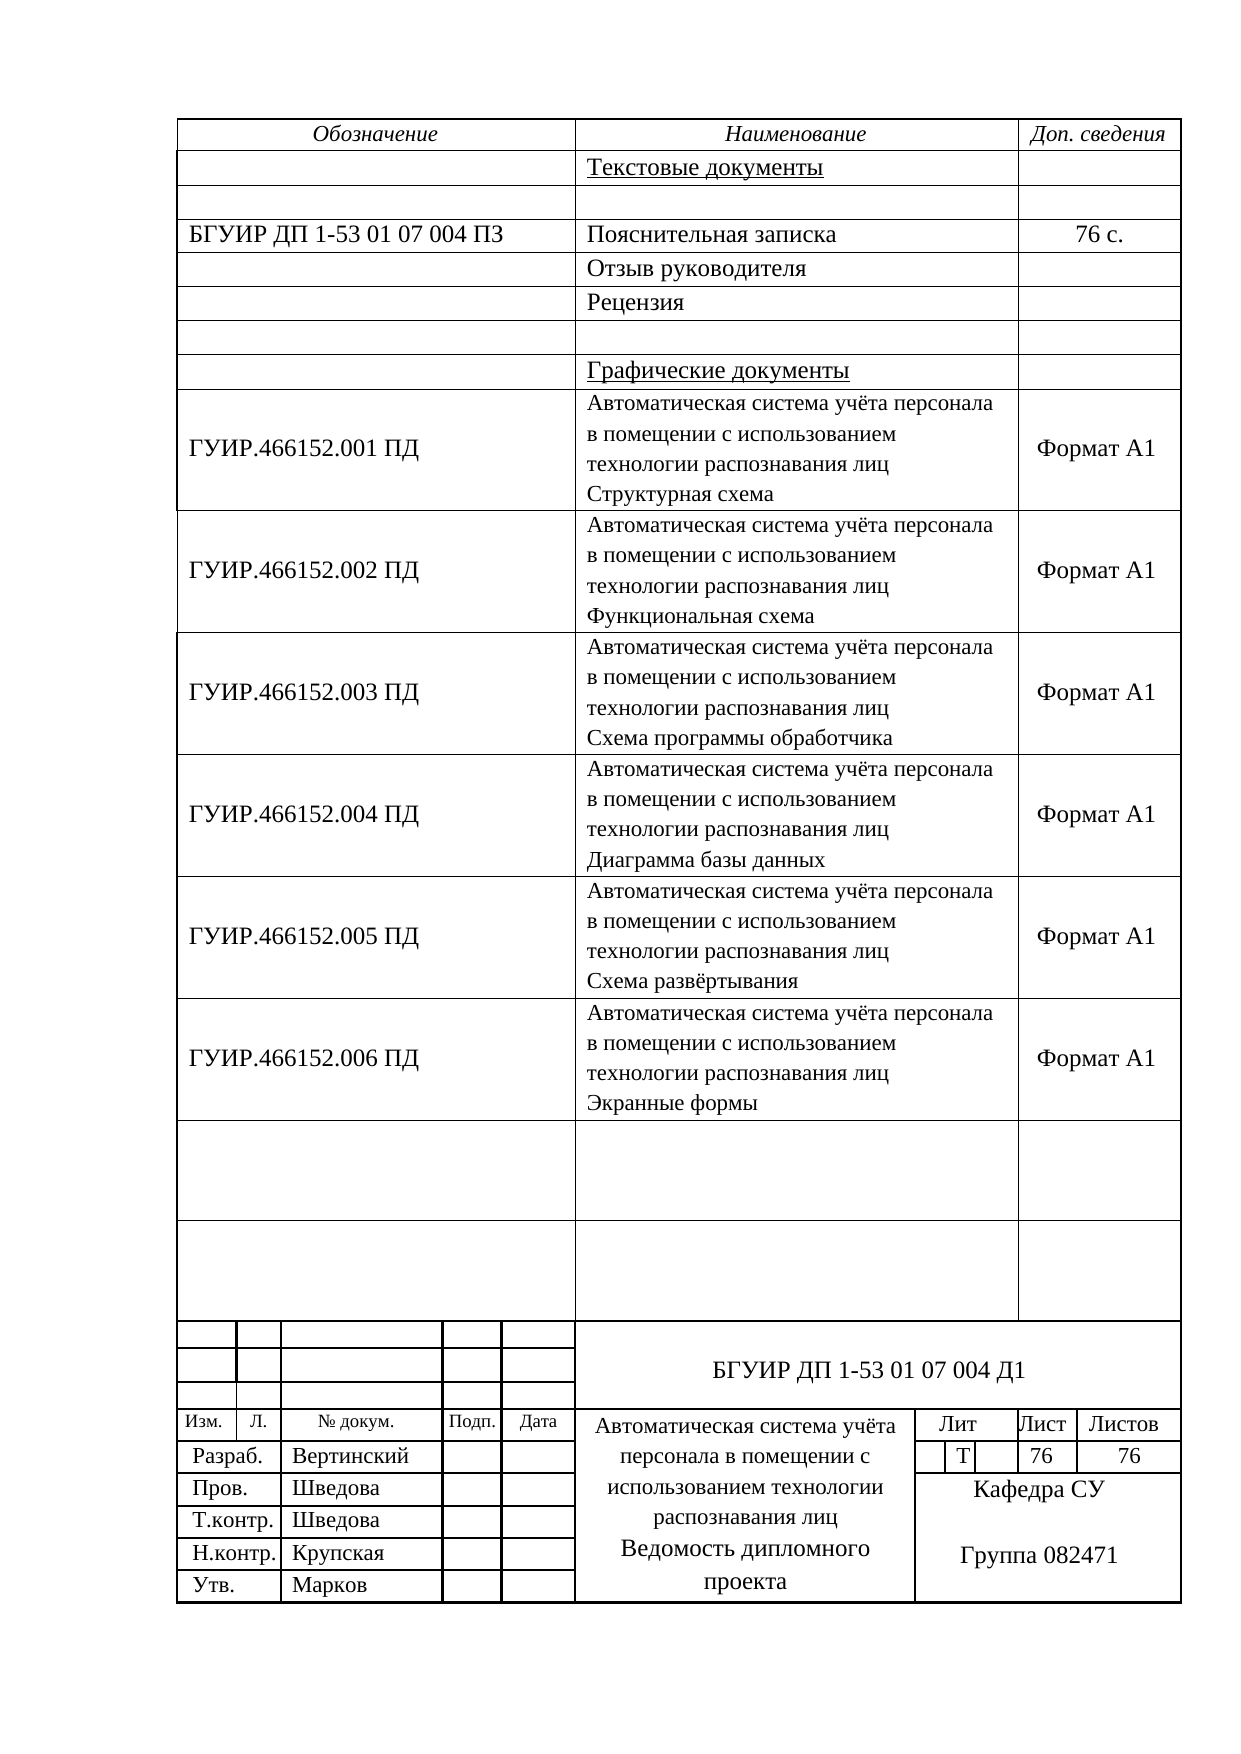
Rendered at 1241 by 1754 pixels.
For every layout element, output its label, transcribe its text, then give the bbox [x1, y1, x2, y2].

table_header Обозначение [178, 120, 575, 150]
table_cell Формат А1 [1019, 999, 1180, 1120]
table_cell ГУИР.466152.006 ПД [178, 999, 575, 1120]
table_cell [503, 1322, 574, 1347]
table_cell 76 с. [1019, 220, 1180, 252]
table_cell № докум. [282, 1410, 441, 1440]
table_cell [444, 1349, 500, 1381]
table_cell [444, 1571, 500, 1601]
table_cell ГУИР.466152.004 ПД [178, 755, 575, 876]
table_cell [444, 1322, 500, 1347]
table_cell ГУИР.466152.005 ПД [178, 877, 575, 998]
table_cell [916, 1442, 944, 1472]
table_cell [1019, 1121, 1180, 1220]
table_cell Изм. [178, 1410, 236, 1440]
table_cell [444, 1383, 500, 1408]
table_cell Лист [1019, 1410, 1076, 1440]
table_cell 76 [1019, 1442, 1076, 1472]
table_cell Автоматическая система учёта персонала в помещении с использованием технологии распознавания лиц Структурная схема [576, 390, 1018, 510]
table_cell [444, 1539, 500, 1569]
table_cell Вертинский [282, 1442, 441, 1472]
table_cell [178, 1121, 575, 1220]
table_cell Шведова [282, 1507, 441, 1537]
table_cell [178, 186, 575, 218]
table_cell [444, 1507, 500, 1537]
table_cell Формат А1 [1019, 390, 1180, 510]
table_cell [178, 151, 575, 184]
table_cell [178, 1349, 235, 1381]
table_cell [1019, 321, 1180, 354]
table_header Наименование [576, 120, 1018, 150]
table_cell [282, 1349, 441, 1381]
table_cell [1019, 1221, 1180, 1320]
table_cell [503, 1565, 574, 1569]
table_cell Автоматическая система учёта персонала в помещении с использованием технологии распознавания лиц Экранные формы [576, 999, 1018, 1120]
table_cell Н.контр. [178, 1539, 280, 1569]
table_cell Крупская [282, 1539, 441, 1569]
table_cell Т.контр. [178, 1507, 280, 1537]
table_cell Текстовые документы [576, 151, 1018, 184]
table_cell [1019, 253, 1180, 286]
table_cell Формат А1 [1019, 511, 1180, 632]
table_cell [576, 186, 1018, 218]
table_cell [503, 1533, 574, 1537]
table_cell [238, 1349, 280, 1381]
table_cell Формат А1 [1019, 877, 1180, 998]
table_cell Лит [916, 1410, 1017, 1440]
table_cell Формат А1 [1019, 633, 1180, 754]
table_cell [178, 355, 575, 388]
table_cell Листов [1078, 1410, 1180, 1440]
table_cell [503, 1383, 574, 1408]
table_cell [238, 1322, 280, 1347]
table_cell [178, 287, 575, 320]
table_cell [282, 1322, 441, 1347]
table_cell Отзыв руководителя [576, 253, 1018, 286]
table_cell [1019, 151, 1180, 184]
table_cell [444, 1442, 500, 1472]
table_cell Автоматическая система учёта персонала в помещении с использованием технологии распознавания лиц Ведомость дипломного проекта [576, 1410, 914, 1601]
table_cell [576, 1121, 1018, 1220]
table_cell Марков [282, 1571, 441, 1601]
table_cell Кафедра СУ Группа 082471 [916, 1474, 1180, 1601]
table_cell Разраб. [178, 1442, 280, 1472]
table_cell [178, 253, 575, 286]
table_cell Пояснительная записка [576, 220, 1018, 252]
table_cell [576, 1221, 1018, 1320]
table_cell [1019, 186, 1180, 218]
table_cell [178, 1221, 575, 1320]
table_cell [178, 321, 575, 354]
table_cell Утв. [178, 1571, 280, 1601]
table_cell [178, 1383, 236, 1408]
table_cell Автоматическая система учёта персонала в помещении с использованием технологии распознавания лиц Схема развёртывания [576, 877, 1018, 998]
table_cell ГУИР.466152.002 ПД [178, 511, 575, 632]
table_cell [444, 1474, 500, 1504]
table_cell Автоматическая система учёта персонала в помещении с использованием технологии распознавания лиц Схема программы обработчика [576, 633, 1018, 754]
table_cell [503, 1349, 574, 1381]
table_header Доп. сведения [1019, 120, 1180, 150]
table_cell [1019, 287, 1180, 320]
table_cell Пров. [178, 1474, 280, 1504]
table_cell БГУИР ДП 1-53 01 07 004 ПЗ [178, 220, 575, 252]
table_cell Дата [503, 1410, 574, 1440]
table_cell Автоматическая система учёта персонала в помещении с использованием технологии распознавания лиц Функциональная схема [576, 511, 1018, 632]
table_cell [237, 1383, 280, 1408]
table_cell 76 [1078, 1442, 1180, 1472]
table_cell [576, 321, 1018, 354]
table_cell Графические документы [576, 355, 1018, 388]
table_cell БГУИР ДП 1-53 01 07 004 Д1 [576, 1322, 1180, 1408]
table_cell [503, 1597, 574, 1601]
table_cell Формат А1 [1019, 755, 1180, 876]
table_cell [1019, 355, 1180, 388]
table_cell ГУИР.466152.003 ПД [178, 633, 575, 754]
table_cell [178, 1322, 235, 1347]
table_cell Рецензия [576, 287, 1018, 320]
table_cell Л. [237, 1410, 280, 1440]
table_cell Т [946, 1442, 974, 1472]
table_cell Подп. [444, 1410, 500, 1440]
table_cell ГУИР.466152.001 ПД [178, 390, 575, 510]
table_cell [976, 1442, 1017, 1472]
table_cell Шведова [282, 1474, 441, 1504]
table_cell [282, 1383, 441, 1408]
table_cell [503, 1468, 574, 1472]
table_cell Автоматическая система учёта персонала в помещении с использованием технологии распознавания лиц Диаграмма базы данных [576, 755, 1018, 876]
